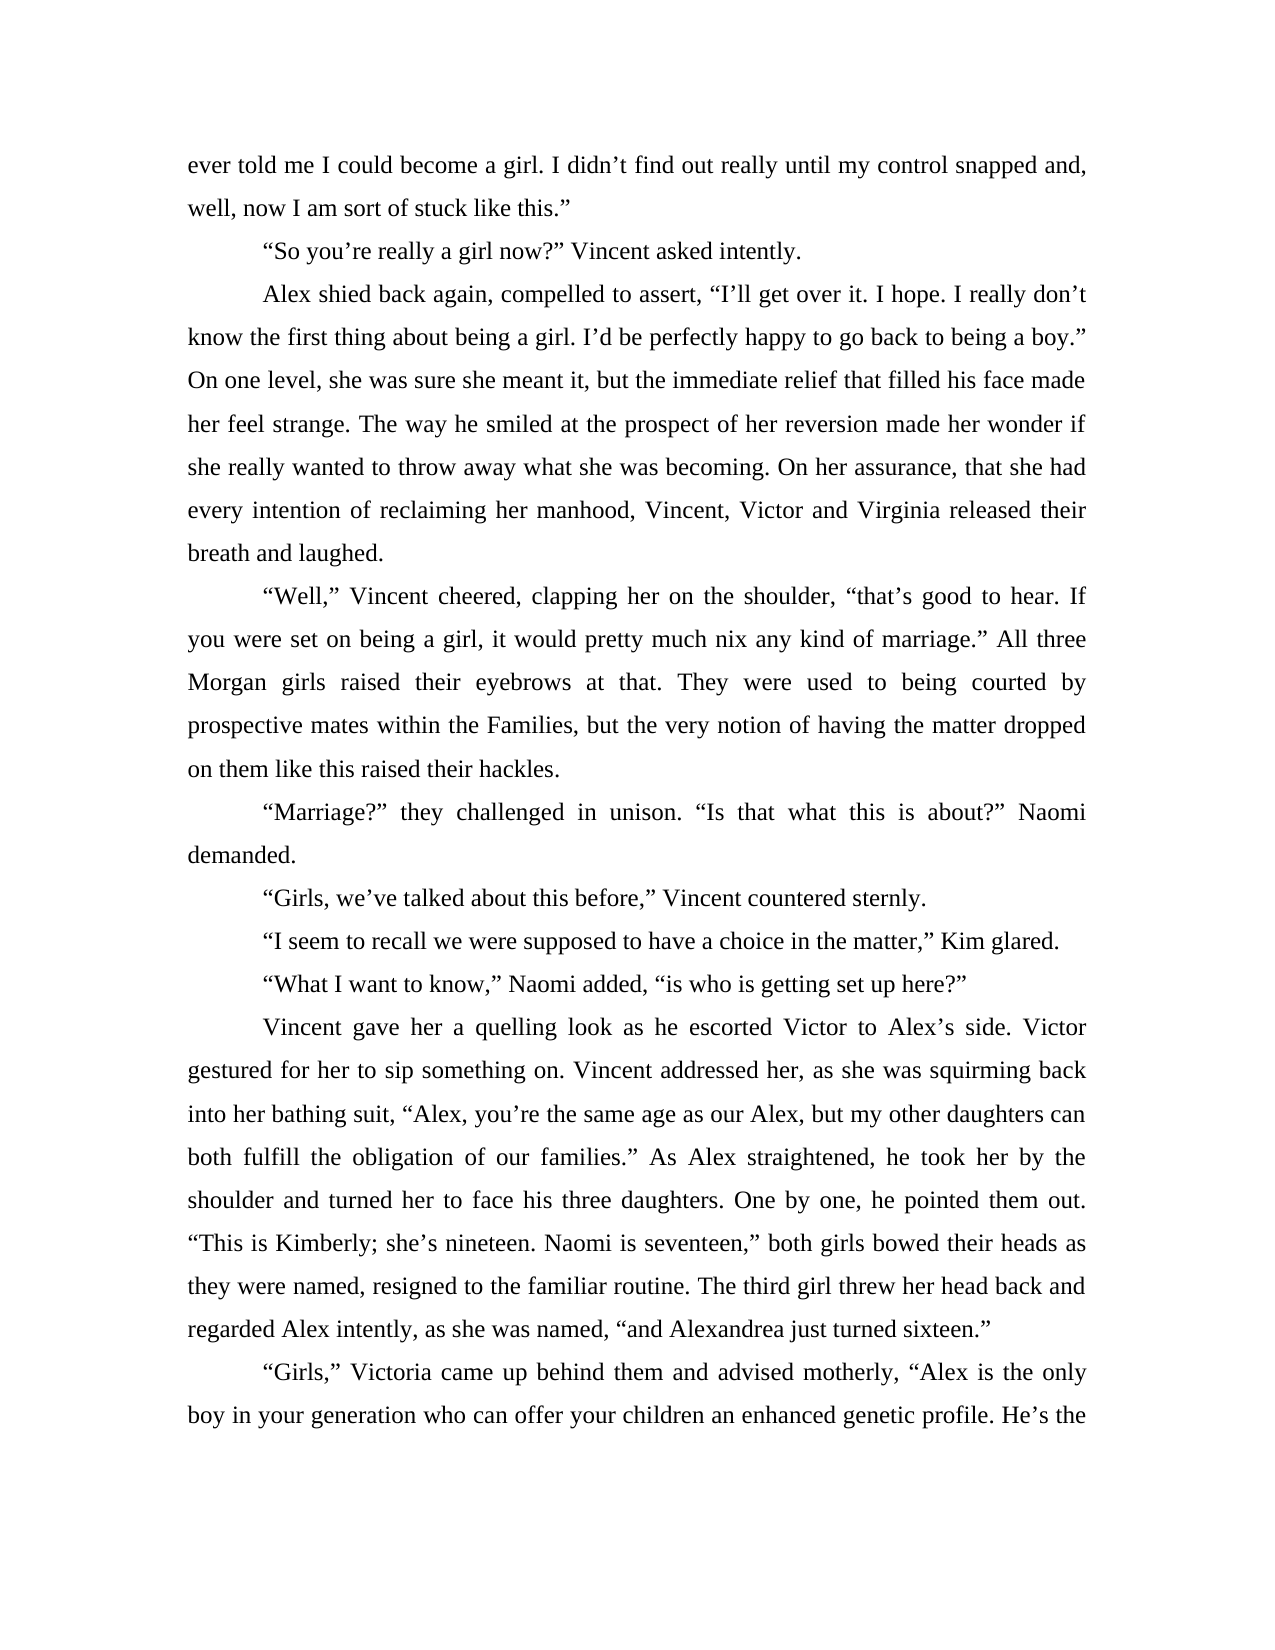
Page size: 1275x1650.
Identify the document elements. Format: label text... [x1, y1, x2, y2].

text “What I want to know,” Naomi added, “is who is getting set up here?” [187, 969, 1087, 998]
text “Well,” Vincent cheered, clapping her on the shoulder, “that’s good to hear. If you were set on being a girl, it would pretty much nix any kind of marriage.” All three Morgan girls raised their eyebrows at that. They were used to being courted by prospective mates within the Families, but the very notion of having the matter dropped on them like this raised their hackles. [187, 581, 1087, 782]
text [187, 1357, 1087, 1429]
text Vincent gave her a quelling look as he escorted Victor to Alex’s side. Victor gestured for her to sip something on. Vincent addressed her, as she was squirming back into her bathing suit, “Alex, you’re the same age as our Alex, but my other daughters can both fulfill the obligation of our families.” As Alex straightened, he took her by the shoulder and turned her to face his three daughters. One by one, he pointed them out. “This is Kimberly; she’s nineteen. Naomi is seventeen,” both girls bowed their heads as they were named, resigned to the familiar routine. The third girl threw her head back and regarded Alex intently, as she was named, “and Alexandrea just turned sixteen.” [187, 1012, 1087, 1343]
text Alex shied back again, compelled to assert, “I’ll get over it. I hope. I really don’t know the first thing about being a girl. I’d be perfectly happy to go back to being a boy.” On one level, she was sure she meant it, but the immediate relief that filled his face made her feel strange. The way he smiled at the prospect of her reversion made her wonder if she really wanted to throw away what she was becoming. On her assurance, that she had every intention of reclaiming her manhood, Vincent, Victor and Virginia released their breath and laughed. [187, 279, 1087, 567]
text “Girls, we’ve talked about this before,” Vincent countered sternly. [187, 883, 1087, 912]
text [187, 150, 1087, 222]
text “Marriage?” they challenged in unison. “Is that what this is about?” Naomi demanded. [187, 797, 1087, 869]
text “I seem to recall we were supposed to have a choice in the matter,” Kim glared. [187, 926, 1087, 955]
text “So you’re really a girl now?” Vincent asked intently. [187, 236, 1087, 265]
